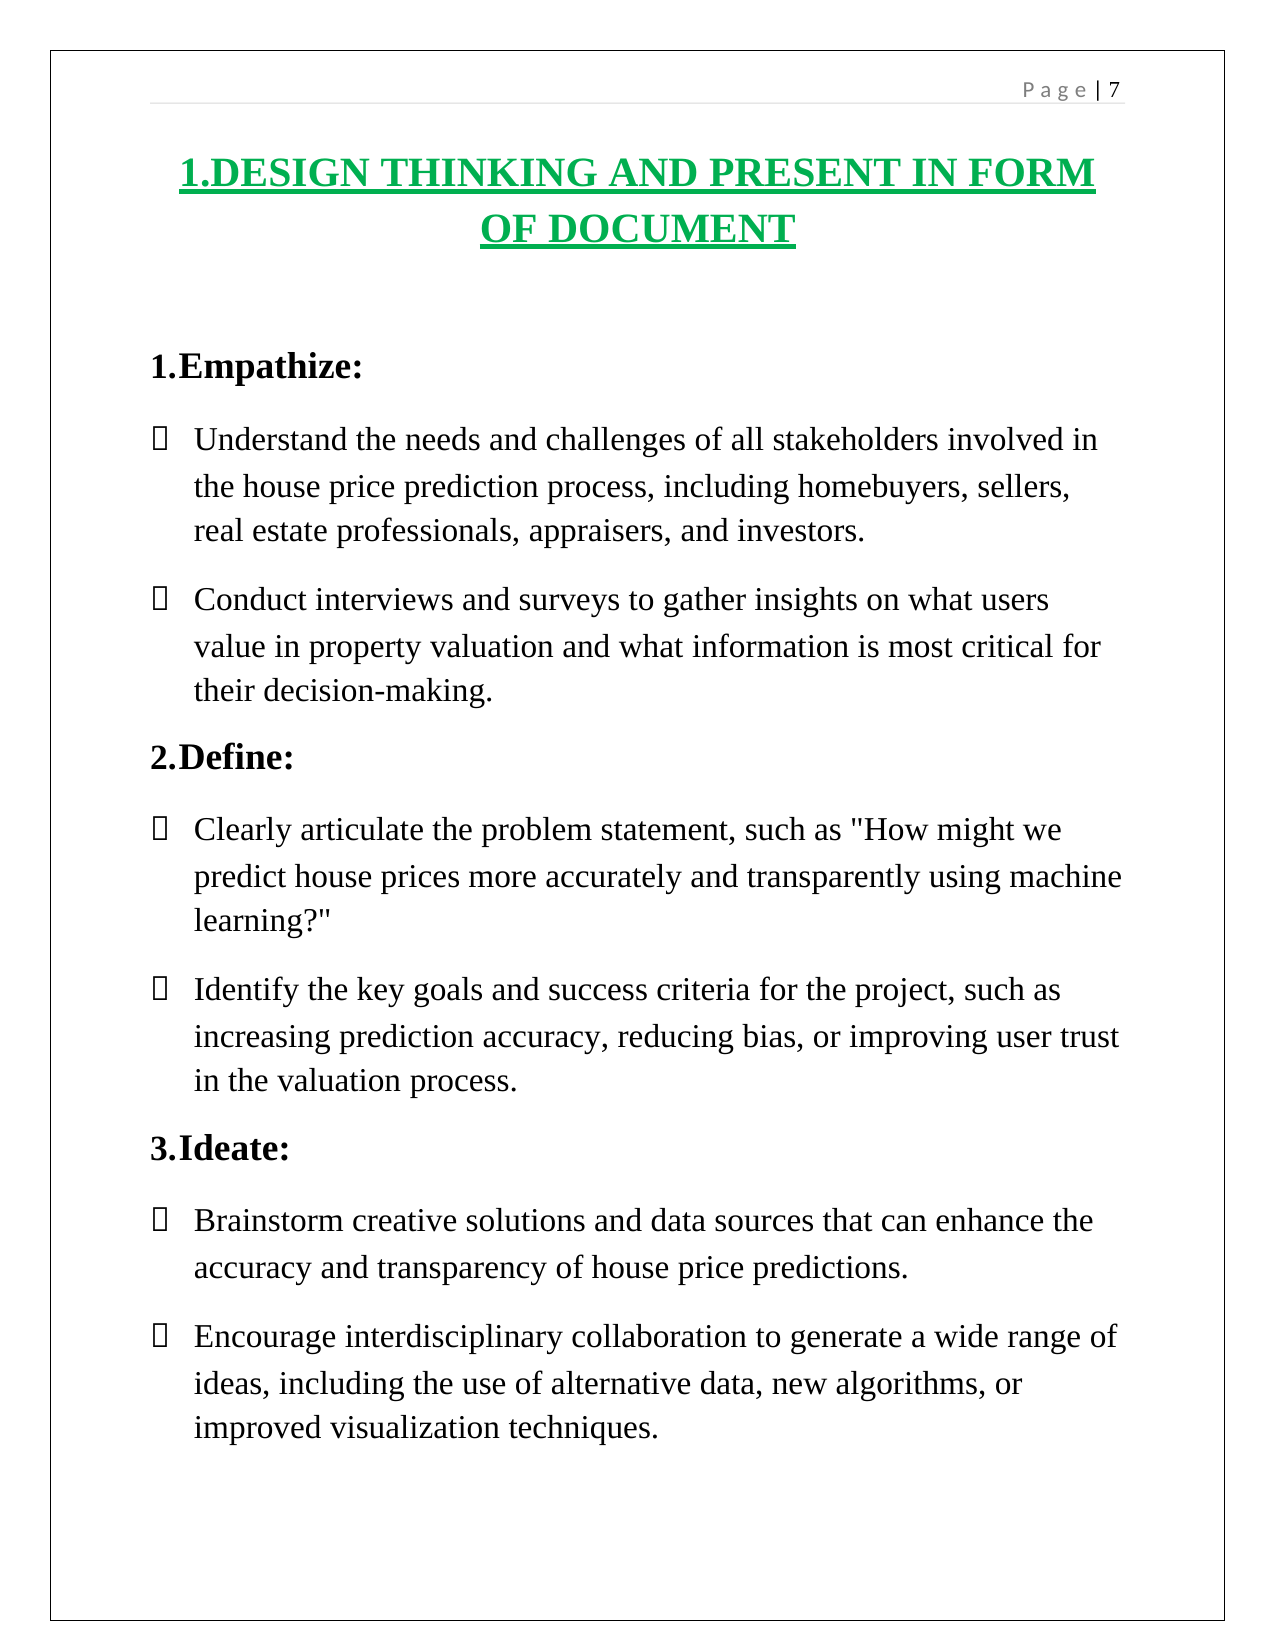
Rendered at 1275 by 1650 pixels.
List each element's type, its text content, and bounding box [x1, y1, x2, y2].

list Conduct interviews and surveys to gather insights on what users value in property valuation and what information is most critical for their decision-making. [150, 575, 1101, 708]
list Brainstorm creative solutions and data sources that can enhance the accuracy and transparency of house price predictions. [150, 1196, 1095, 1285]
list Identify the key goals and success criteria for the project, such as increasing prediction accuracy, reducing bias, or improving user trust in the valuation process. [150, 965, 1119, 1099]
subtitle Empathize: [150, 344, 1164, 387]
list Clearly articulate the problem statement, such as "How might we predict house prices more accurately and transparently using machine learning?" [150, 805, 1123, 939]
subtitle Define: [150, 735, 1164, 778]
list Encourage interdisciplinary collaboration to generate a wide range of ideas, including the use of alternative data, new algorithms, or improved visualization techniques. [150, 1312, 1117, 1445]
list Understand the needs and challenges of all stakeholders involved in the house price prediction process, including homebuyers, sellers, real estate professionals, appraisers, and investors. [150, 415, 1098, 548]
subtitle 1.DESIGN THINKING AND PRESENT IN FORM OF DOCUMENT [179, 148, 1098, 251]
subtitle Ideate: [150, 1125, 1164, 1168]
